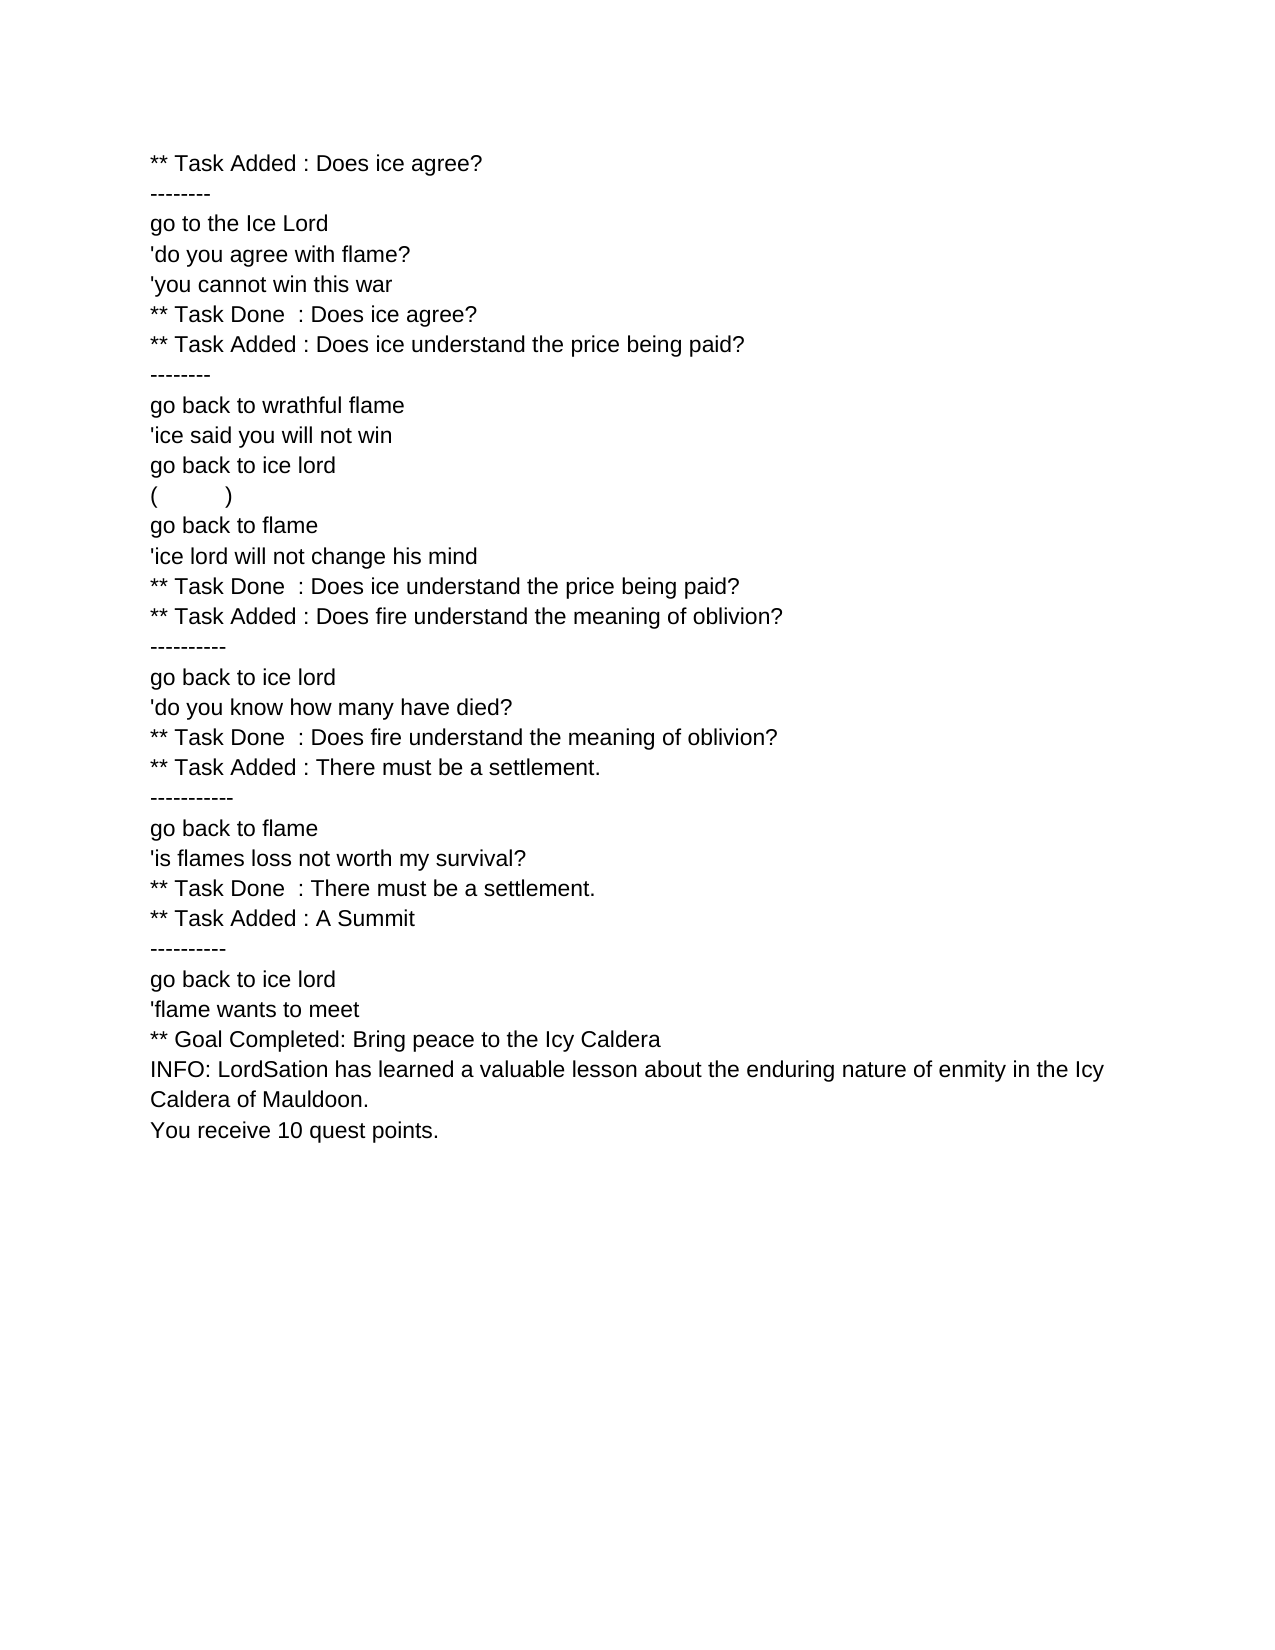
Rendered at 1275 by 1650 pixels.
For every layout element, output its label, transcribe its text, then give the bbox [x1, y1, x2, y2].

text 'do you agree with flame? [150, 241, 1125, 267]
text ** Goal Completed: Bring peace to the Icy Caldera [150, 1026, 1125, 1052]
text 'ice said you will not win [150, 422, 1125, 448]
text INFO: LordSation has learned a valuable lesson about the enduring nature of enmity in the Icy Caldera of Mauldoon. [150, 1056, 1125, 1113]
text ** Task Done : Does fire understand the meaning of oblivion? [150, 724, 1125, 750]
text 'ice lord will not change his mind [150, 543, 1125, 569]
text You receive 10 quest points. [150, 1117, 1125, 1143]
text 'flame wants to meet [150, 996, 1125, 1022]
text 'you cannot win this war [150, 271, 1125, 297]
text ** Task Added : Does ice understand the price being paid? [150, 331, 1125, 358]
text 'do you know how many have died? [150, 694, 1125, 720]
text ---------- [150, 633, 1125, 660]
text ** Task Added : There must be a settlement. [150, 754, 1125, 781]
text ** Task Done : Does ice agree? [150, 301, 1125, 327]
text go back to flame [150, 814, 1125, 841]
text ** Task Added : A Summit [150, 905, 1125, 932]
text ** Task Added : Does ice agree? [150, 150, 1125, 176]
text go back to ice lord [150, 452, 1125, 478]
text ---------- [150, 935, 1125, 962]
text go back to flame [150, 512, 1125, 539]
text ** Task Done : Does ice understand the price being paid? [150, 573, 1125, 599]
text -------- [150, 180, 1125, 207]
text go back to wrathful flame [150, 392, 1125, 418]
text -------- [150, 361, 1125, 388]
text go back to ice lord [150, 663, 1125, 690]
text ----------- [150, 784, 1125, 811]
text 'is flames loss not worth my survival? [150, 845, 1125, 871]
text ** Task Done : There must be a settlement. [150, 875, 1125, 901]
text go back to ice lord [150, 966, 1125, 992]
text go to the Ice Lord [150, 210, 1125, 237]
text ( ) [150, 482, 1125, 509]
text ** Task Added : Does fire understand the meaning of oblivion? [150, 603, 1125, 629]
